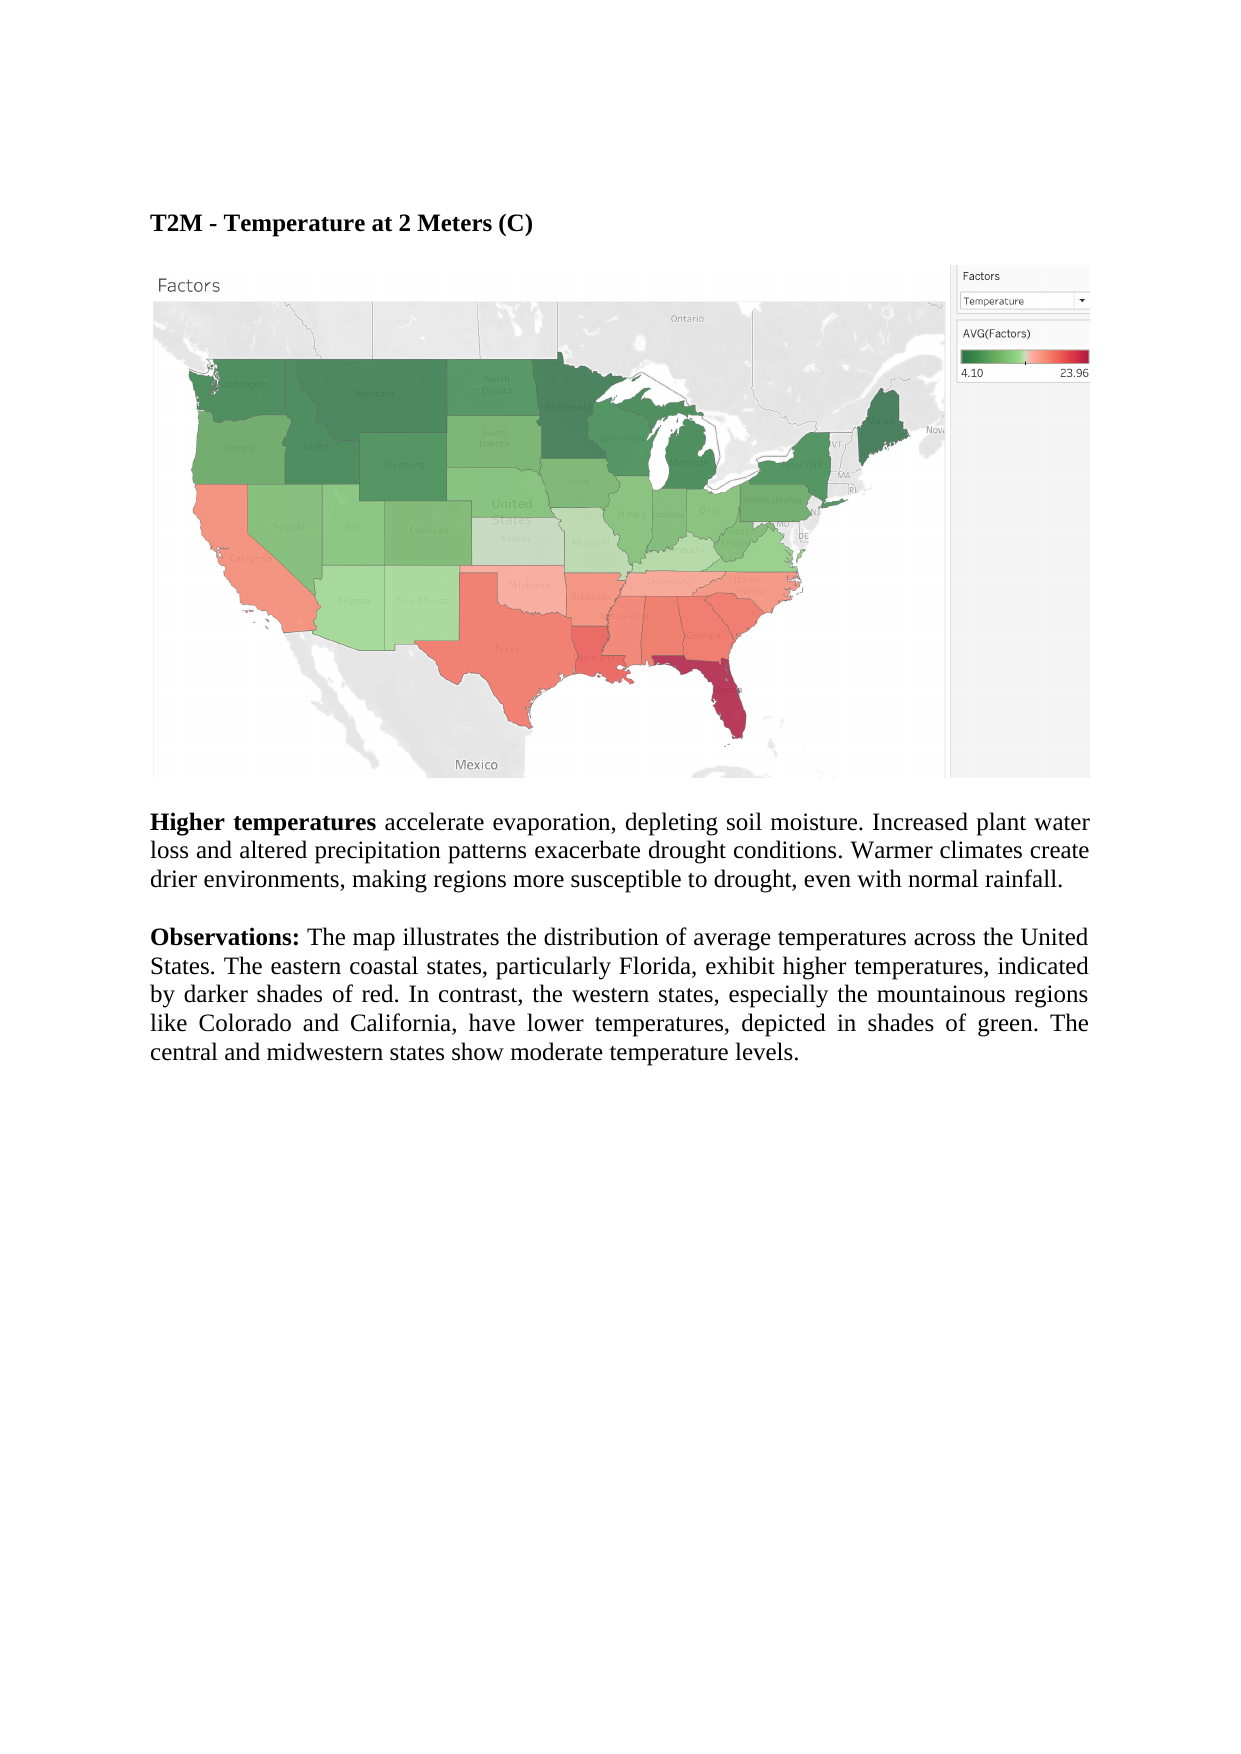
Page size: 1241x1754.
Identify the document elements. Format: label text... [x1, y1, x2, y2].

text T2M - Temperature at 2 Meters (C) [150, 208, 1090, 237]
picture [150, 265, 1091, 778]
text Higher temperatures accelerate evaporation, depleting soil moisture. Increased plant water loss and altered precipitation patterns exacerbate drought conditions. Warmer climates create drier environments, making regions more susceptible to drought, even with normal rainfall. [150, 807, 1090, 893]
text Observations: The map illustrates the distribution of average temperatures across the United States. The eastern coastal states, particularly Florida, exhibit higher temperatures, indicated by darker shades of red. In contrast, the western states, especially the mountainous regions like Colorado and California, have lower temperatures, depicted in shades of green. The central and midwestern states show moderate temperature levels. [150, 922, 1090, 1066]
